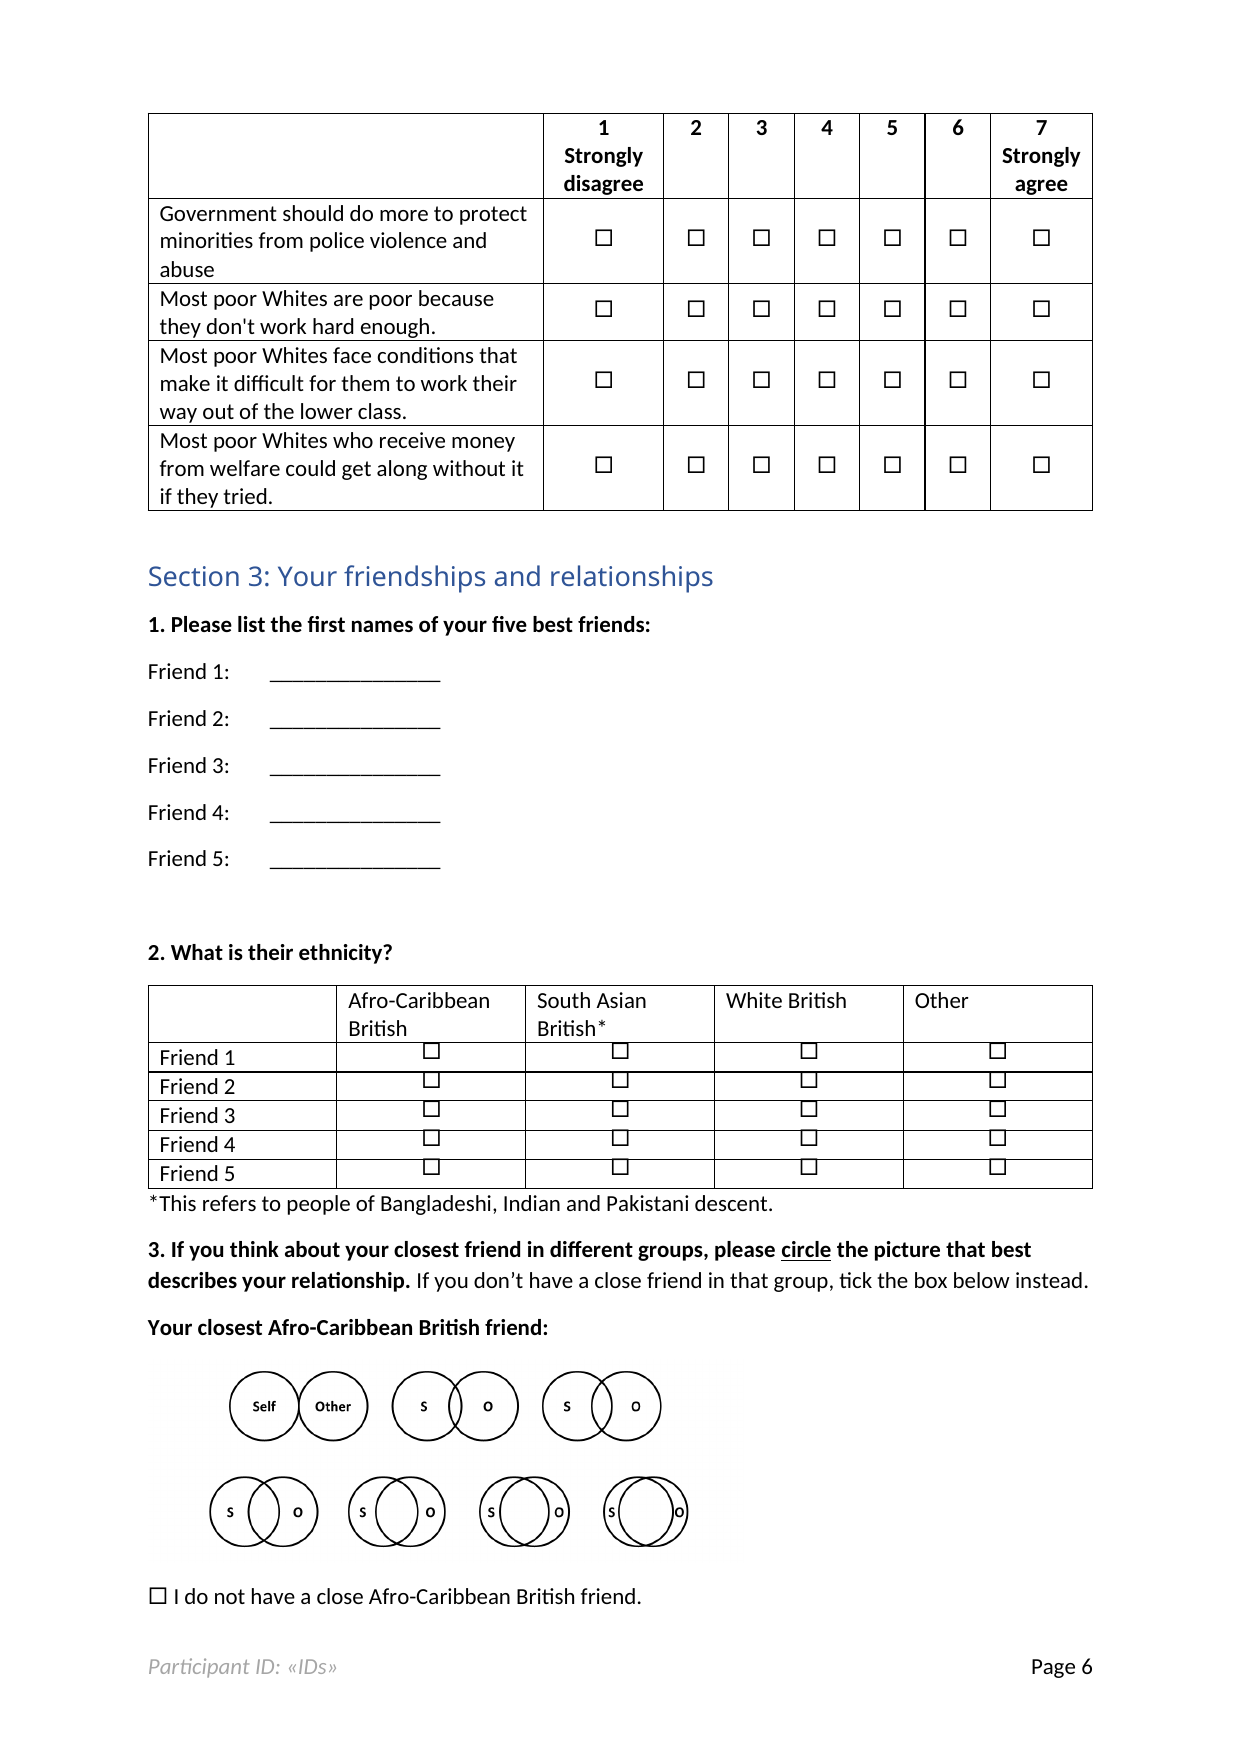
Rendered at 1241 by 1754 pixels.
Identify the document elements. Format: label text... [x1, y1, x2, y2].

table_cell [544, 199, 663, 283]
table_cell Most poor Whites are poor because they don't work hard enough. [149, 284, 543, 340]
table_cell [926, 426, 990, 510]
table_cell [544, 284, 663, 340]
table_cell [337, 1043, 525, 1071]
table_cell Friend 4 [149, 1131, 336, 1158]
table_cell [991, 426, 1092, 510]
text 3. If you think about your closest friend in different groups, please circle the picture that best describes your relationship. If you don’t have a close friend in that group, tick the box below instead. [148, 1236, 1093, 1294]
table_header [149, 986, 336, 1042]
text *This refers to people of Bangladeshi, Indian and Pakistani descent. [148, 1189, 1093, 1217]
table_cell [337, 1073, 525, 1100]
table_cell [664, 284, 728, 340]
table_cell [904, 1043, 1092, 1071]
table_header 1 Strongly disagree [544, 114, 663, 198]
text Friend 1: _______________ [148, 657, 1093, 685]
table_cell [337, 1101, 525, 1129]
table_cell [664, 341, 728, 425]
picture [147, 1359, 744, 1563]
table_cell [544, 426, 663, 510]
table_header South Asian British* [526, 986, 714, 1042]
text Friend 4: _______________ [148, 798, 1093, 826]
table_cell [729, 284, 794, 340]
table_header [149, 114, 543, 198]
table_cell Friend 3 [149, 1101, 336, 1129]
table_cell [795, 199, 859, 283]
table_cell [904, 1160, 1092, 1188]
table_cell [526, 1101, 714, 1129]
table_cell [860, 341, 924, 425]
table_cell [904, 1131, 1092, 1158]
table_cell [544, 341, 663, 425]
table_cell [664, 426, 728, 510]
table_cell [795, 341, 859, 425]
text 2. What is their ethnicity? [148, 938, 1093, 966]
table_cell [926, 341, 990, 425]
table_cell [729, 199, 794, 283]
table_cell [860, 199, 924, 283]
table_cell [926, 199, 990, 283]
table_cell [795, 426, 859, 510]
table_cell [526, 1160, 714, 1188]
table_cell [926, 284, 990, 340]
table_cell [715, 1101, 903, 1129]
table_cell [715, 1073, 903, 1100]
table_cell [337, 1160, 525, 1188]
text Your closest Afro-Caribbean British friend: [148, 1313, 1093, 1341]
table_cell [337, 1131, 525, 1158]
table_cell [904, 1101, 1092, 1129]
table_cell [860, 426, 924, 510]
table_cell [729, 426, 794, 510]
table_cell [904, 1073, 1092, 1100]
table_header 3 [729, 114, 794, 198]
table_cell [526, 1043, 714, 1071]
table_cell [991, 284, 1092, 340]
table_cell Government should do more to protect minorities from police violence and abuse [149, 199, 543, 283]
table_cell [526, 1131, 714, 1158]
table_cell [715, 1043, 903, 1071]
table_cell [991, 199, 1092, 283]
table_cell [715, 1131, 903, 1158]
text I do not have a close Afro-Caribbean British friend. [148, 1582, 1093, 1610]
text 1. Please list the first names of your five best friends: [148, 610, 1093, 638]
text Friend 2: _______________ [148, 704, 1093, 732]
table_cell [860, 284, 924, 340]
table_header White British [715, 986, 903, 1042]
table_cell Friend 5 [149, 1160, 336, 1188]
table_header Afro-Caribbean British [337, 986, 525, 1042]
table_cell Friend 2 [149, 1073, 336, 1100]
table_header 5 [860, 114, 924, 198]
table_cell [795, 284, 859, 340]
table_header 2 [664, 114, 728, 198]
table_cell Friend 1 [149, 1043, 336, 1071]
table_cell [715, 1160, 903, 1188]
table_cell Most poor Whites face conditions that make it difficult for them to work their way out of the lower class. [149, 341, 543, 425]
text Friend 5: _______________ [148, 844, 1093, 873]
table_header 6 [926, 114, 990, 198]
table_cell [664, 199, 728, 283]
table_header 7 Strongly agree [991, 114, 1092, 198]
table_cell [729, 341, 794, 425]
table_header 4 [795, 114, 859, 198]
table_cell [991, 341, 1092, 425]
text Friend 3: _______________ [148, 751, 1093, 779]
subtitle Section 3: Your friendships and relationships [148, 558, 1093, 595]
table_header Other [904, 986, 1092, 1042]
table_cell [526, 1073, 714, 1100]
table_cell Most poor Whites who receive money from welfare could get along without it if they tried. [149, 426, 543, 510]
